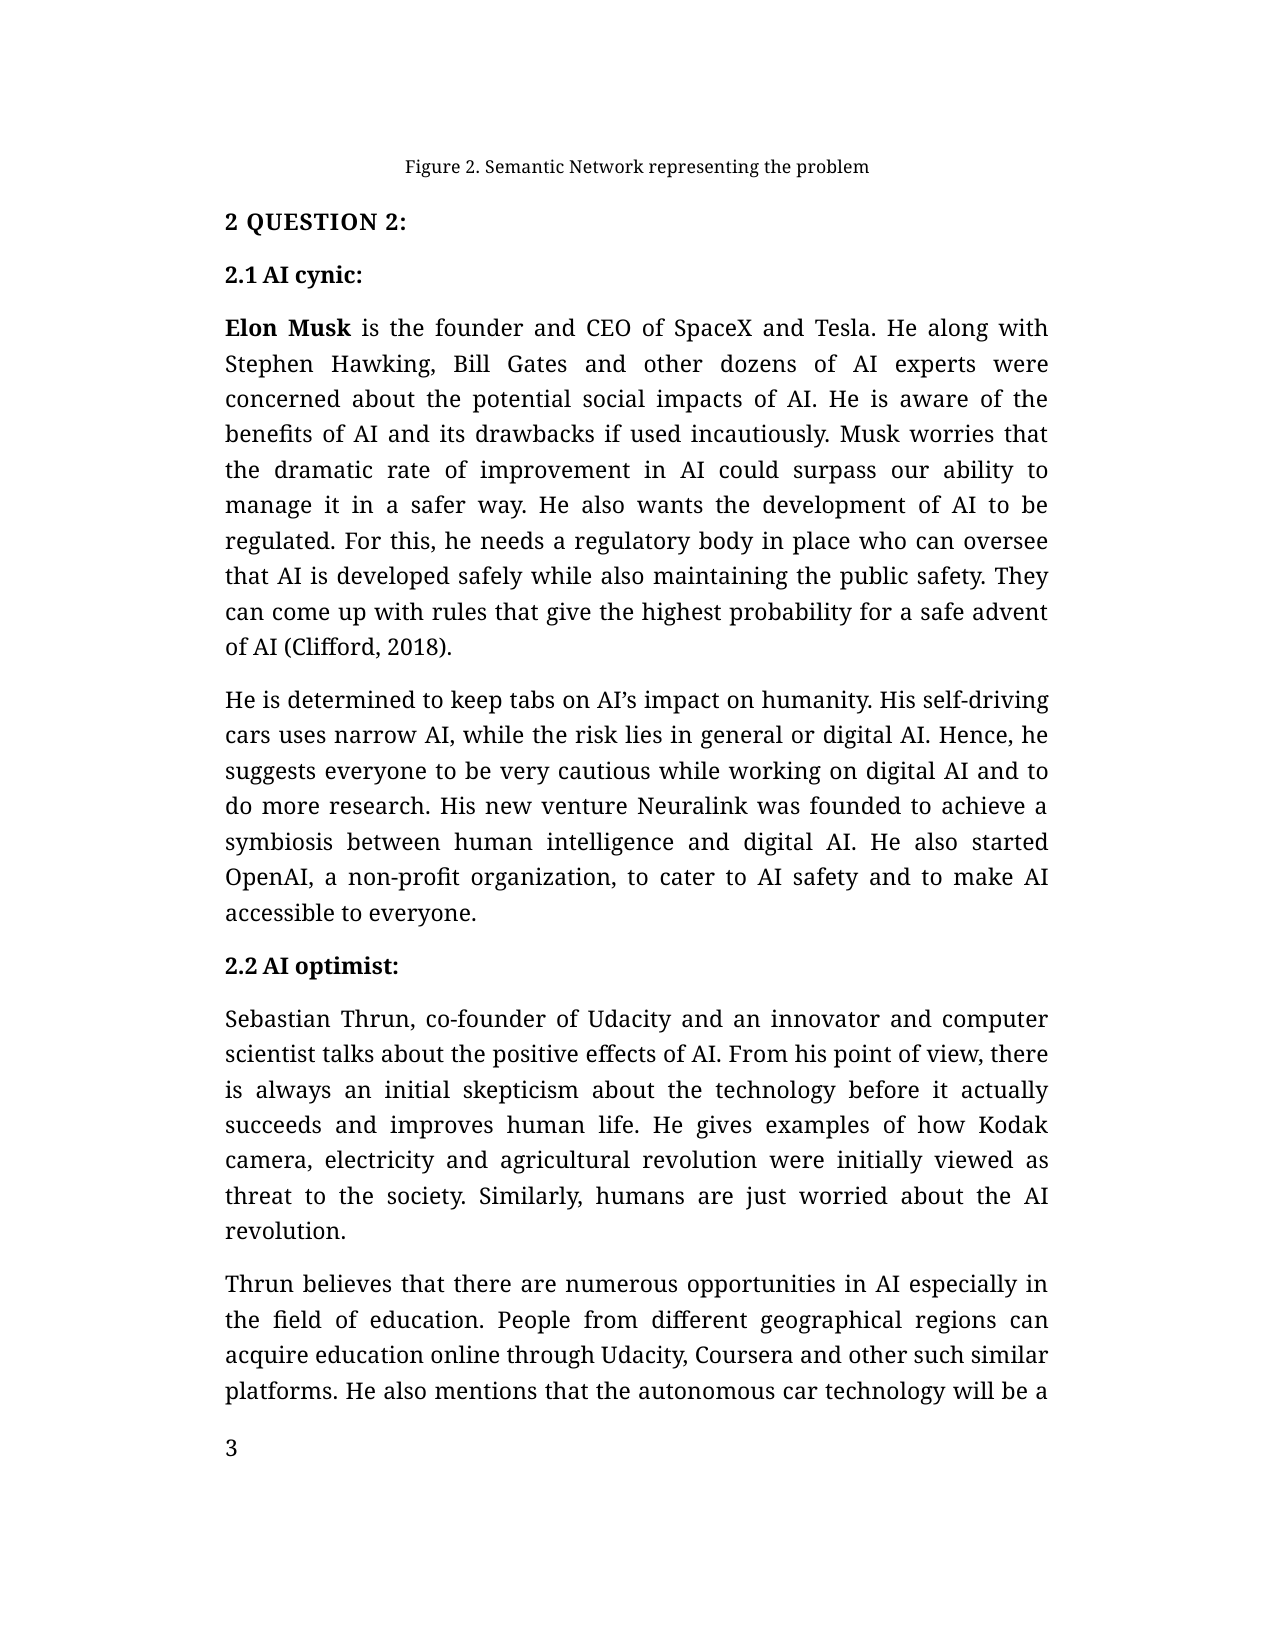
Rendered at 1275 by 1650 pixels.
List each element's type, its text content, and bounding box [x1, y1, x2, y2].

text Elon Musk is the founder and CEO of SpaceX and Tesla. He along with Stephen Hawking, Bill Gates and other dozens of AI experts were concerned about the potential social impacts of AI. He is aware of the benefits of AI and its drawbacks if used incautiously. Musk worries that the dramatic rate of improvement in AI could surpass our ability to manage it in a safer way. He also wants the development of AI to be regulated. For this, he needs a regulatory body in place who can oversee that AI is developed safely while also maintaining the public safety. They can come up with rules that give the highest probability for a safe advent of AI (Clifford, 2018). [225, 308, 1050, 662]
subtitle AI optimist: [225, 946, 1050, 981]
text Figure 2. Semantic Network representing the problem [225, 150, 1050, 179]
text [225, 1264, 1050, 1406]
subtitle Question 2: [225, 202, 1050, 237]
text Sebastian Thrun, co-founder of Udacity and an innovator and computer scientist talks about the positive effects of AI. From his point of view, there is always an initial skepticism about the technology before it actually succeeds and improves human life. He gives examples of how Kodak camera, electricity and agricultural revolution were initially viewed as threat to the society. Similarly, humans are just worried about the AI revolution. [225, 999, 1050, 1247]
text He is determined to keep tabs on AI’s impact on humanity. His self-driving cars uses narrow AI, while the risk lies in general or digital AI. Hence, he suggests everyone to be very cautious while working on digital AI and to do more research. His new venture Neuralink was founded to achieve a symbiosis between human intelligence and digital AI. He also started OpenAI, a non-profit organization, to cater to AI safety and to make AI accessible to everyone. [225, 680, 1050, 928]
subtitle AI cynic: [225, 255, 1050, 291]
